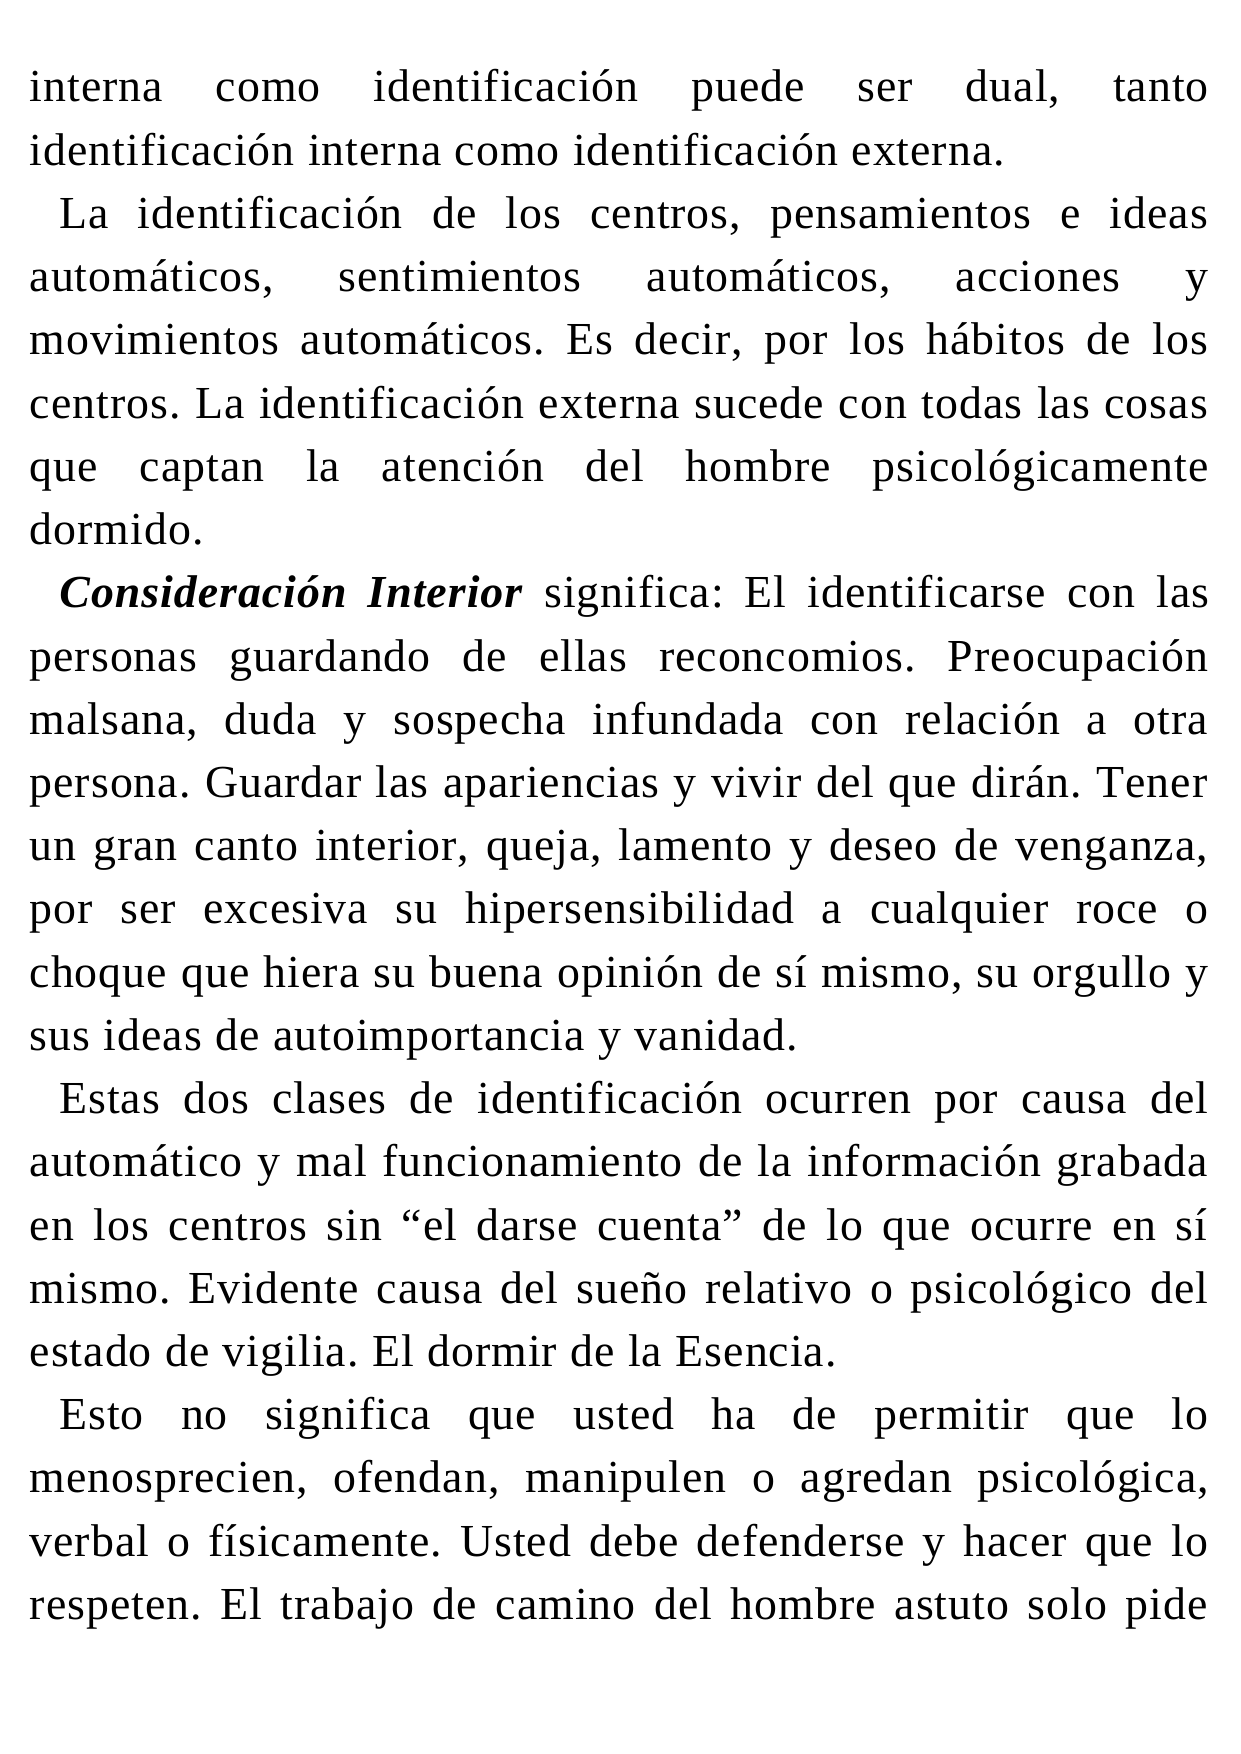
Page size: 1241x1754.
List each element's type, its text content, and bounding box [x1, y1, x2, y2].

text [29, 1387, 1211, 1629]
text Estas dos clases de identificación ocurren por causa del automático y mal funcionamiento de la información grabada en los centros sin “el darse cuenta” de lo que ocurre en sí mismo. Evidente causa del sueño relativo o psicológico del estado de vigilia. El dormir de la Esencia. [29, 1071, 1211, 1376]
text La identificación de los centros, pensamientos e ideas automáticos, sentimientos automáticos, acciones y movimientos automáticos. Es decir, por los hábitos de los centros. La identificación externa sucede con todas las cosas que captan la atención del hombre psicológicamente dormido. [29, 186, 1211, 554]
text Consideración Interior significa: El identificarse con las personas guardando de ellas reconcomios. Preocupación malsana, duda y sospecha infundada con relación a otra persona. Guardar las apariencias y vivir del que dirán. Tener un gran canto interior, queja, lamento y deseo de venganza, por ser excesiva su hipersensibilidad a cualquier roce o choque que hiera su buena opinión de sí mismo, su orgullo y sus ideas de autoimportancia y vanidad. [29, 565, 1211, 1060]
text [29, 59, 1211, 175]
